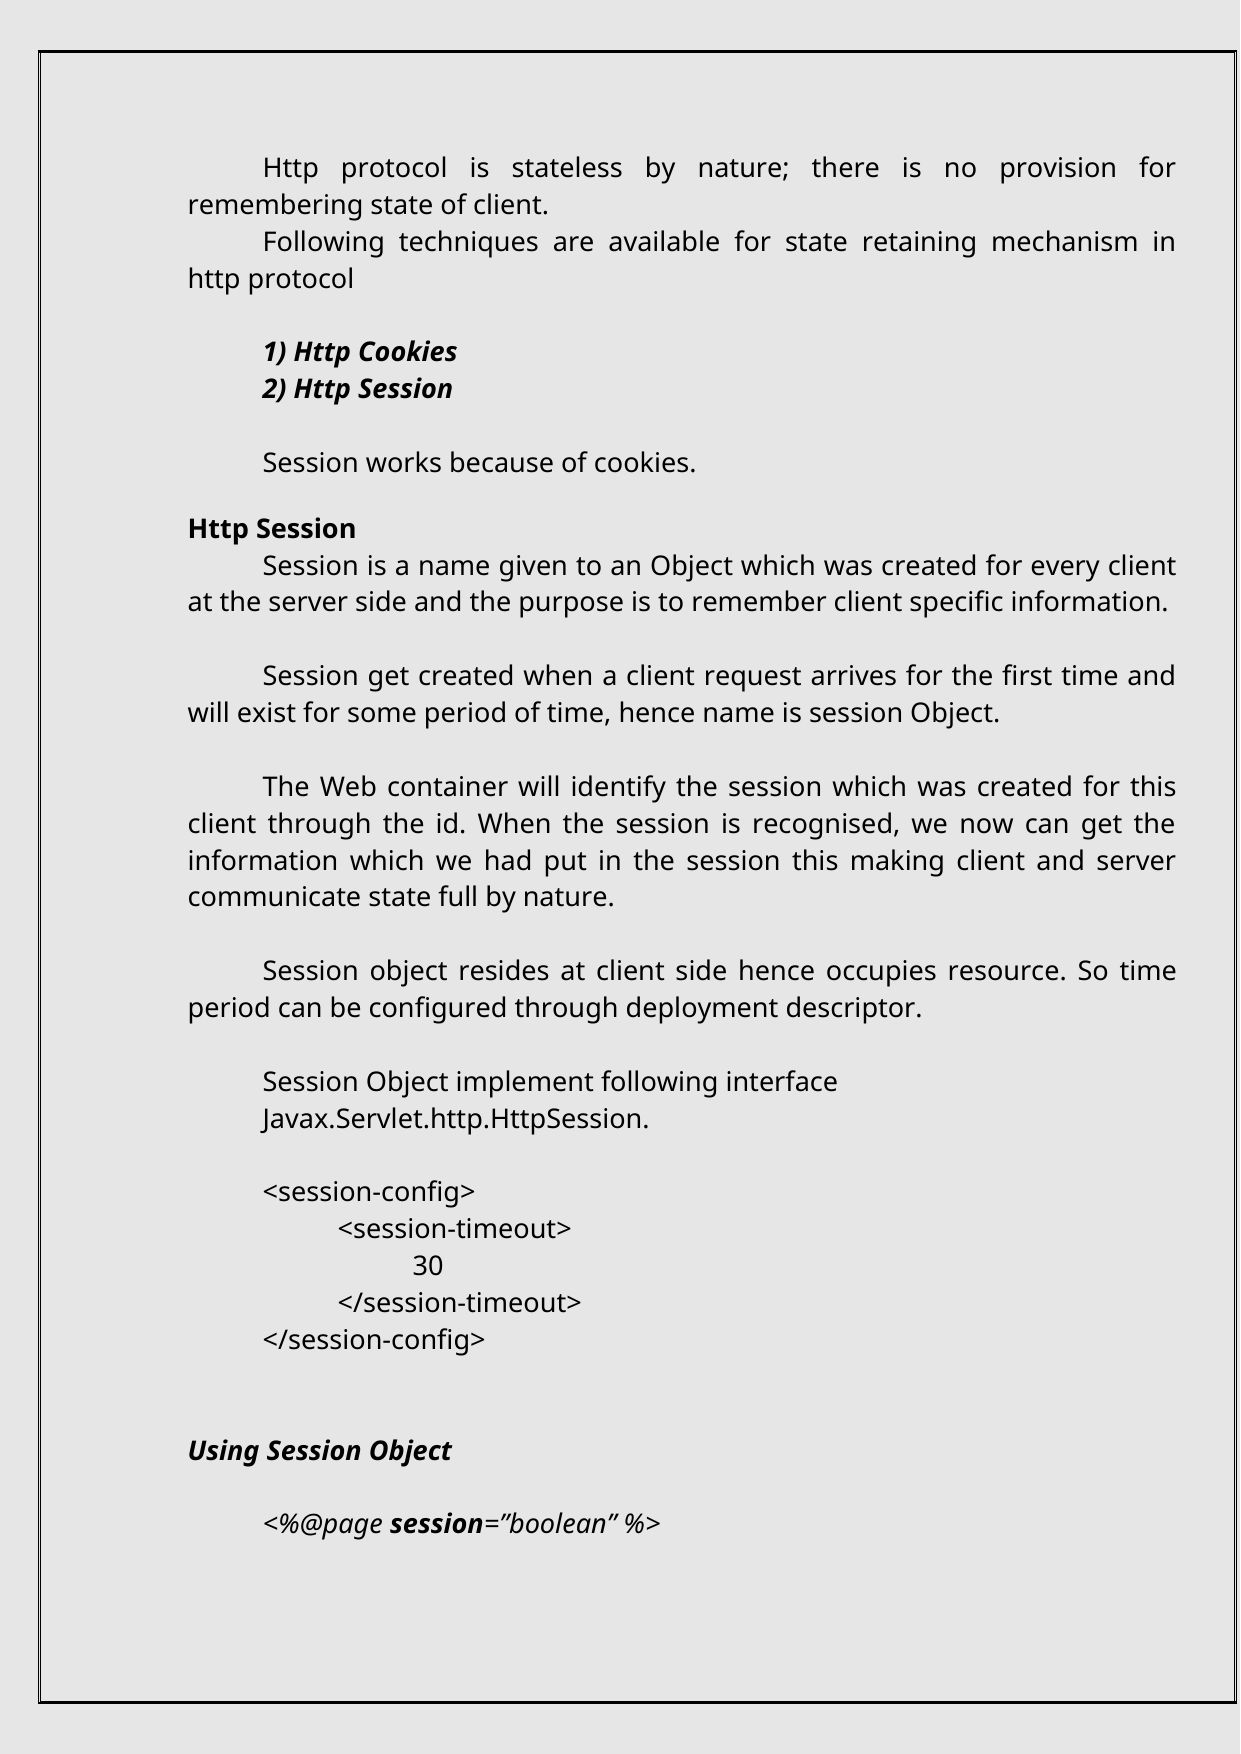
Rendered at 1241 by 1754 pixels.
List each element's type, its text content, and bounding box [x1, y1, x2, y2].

text <session-config> [187, 1173, 1177, 1210]
text <%@page session=”boolean” %> [41, 1505, 1177, 1542]
text Using Session Object [41, 1431, 1177, 1468]
text Session works because of cookies. [187, 443, 1177, 480]
text Session get created when a client request arrives for the first time and will exist for some period of time, hence name is session Object. [187, 657, 1177, 730]
text </session-config> [187, 1320, 1177, 1357]
text 1) Http Cookies [187, 333, 1177, 370]
text Session object resides at client side hence occupies resource. So time period can be configured through deployment descriptor. [187, 952, 1177, 1025]
text Session Object implement following interface [187, 1062, 1177, 1099]
text Http protocol is stateless by nature; there is no provision for remembering state of client. [187, 148, 1177, 222]
text 2) Http Session [187, 370, 1177, 407]
text The Web container will identify the session which was created for this client through the id. When the session is recognised, we now can get the information which we had put in the session this making client and server communicate state full by nature. [187, 767, 1177, 915]
text <session-timeout> [187, 1210, 1177, 1247]
text Following techniques are available for state retaining mechanism in http protocol [187, 222, 1177, 296]
text </session-timeout> [187, 1283, 1177, 1320]
text Session is a name given to an Object which was created for every client at the server side and the purpose is to remember client specific information. [187, 546, 1177, 620]
text 30 [187, 1247, 1177, 1283]
text Javax.Servlet.http.HttpSession. [187, 1099, 1177, 1136]
text Http Session [41, 509, 1177, 546]
